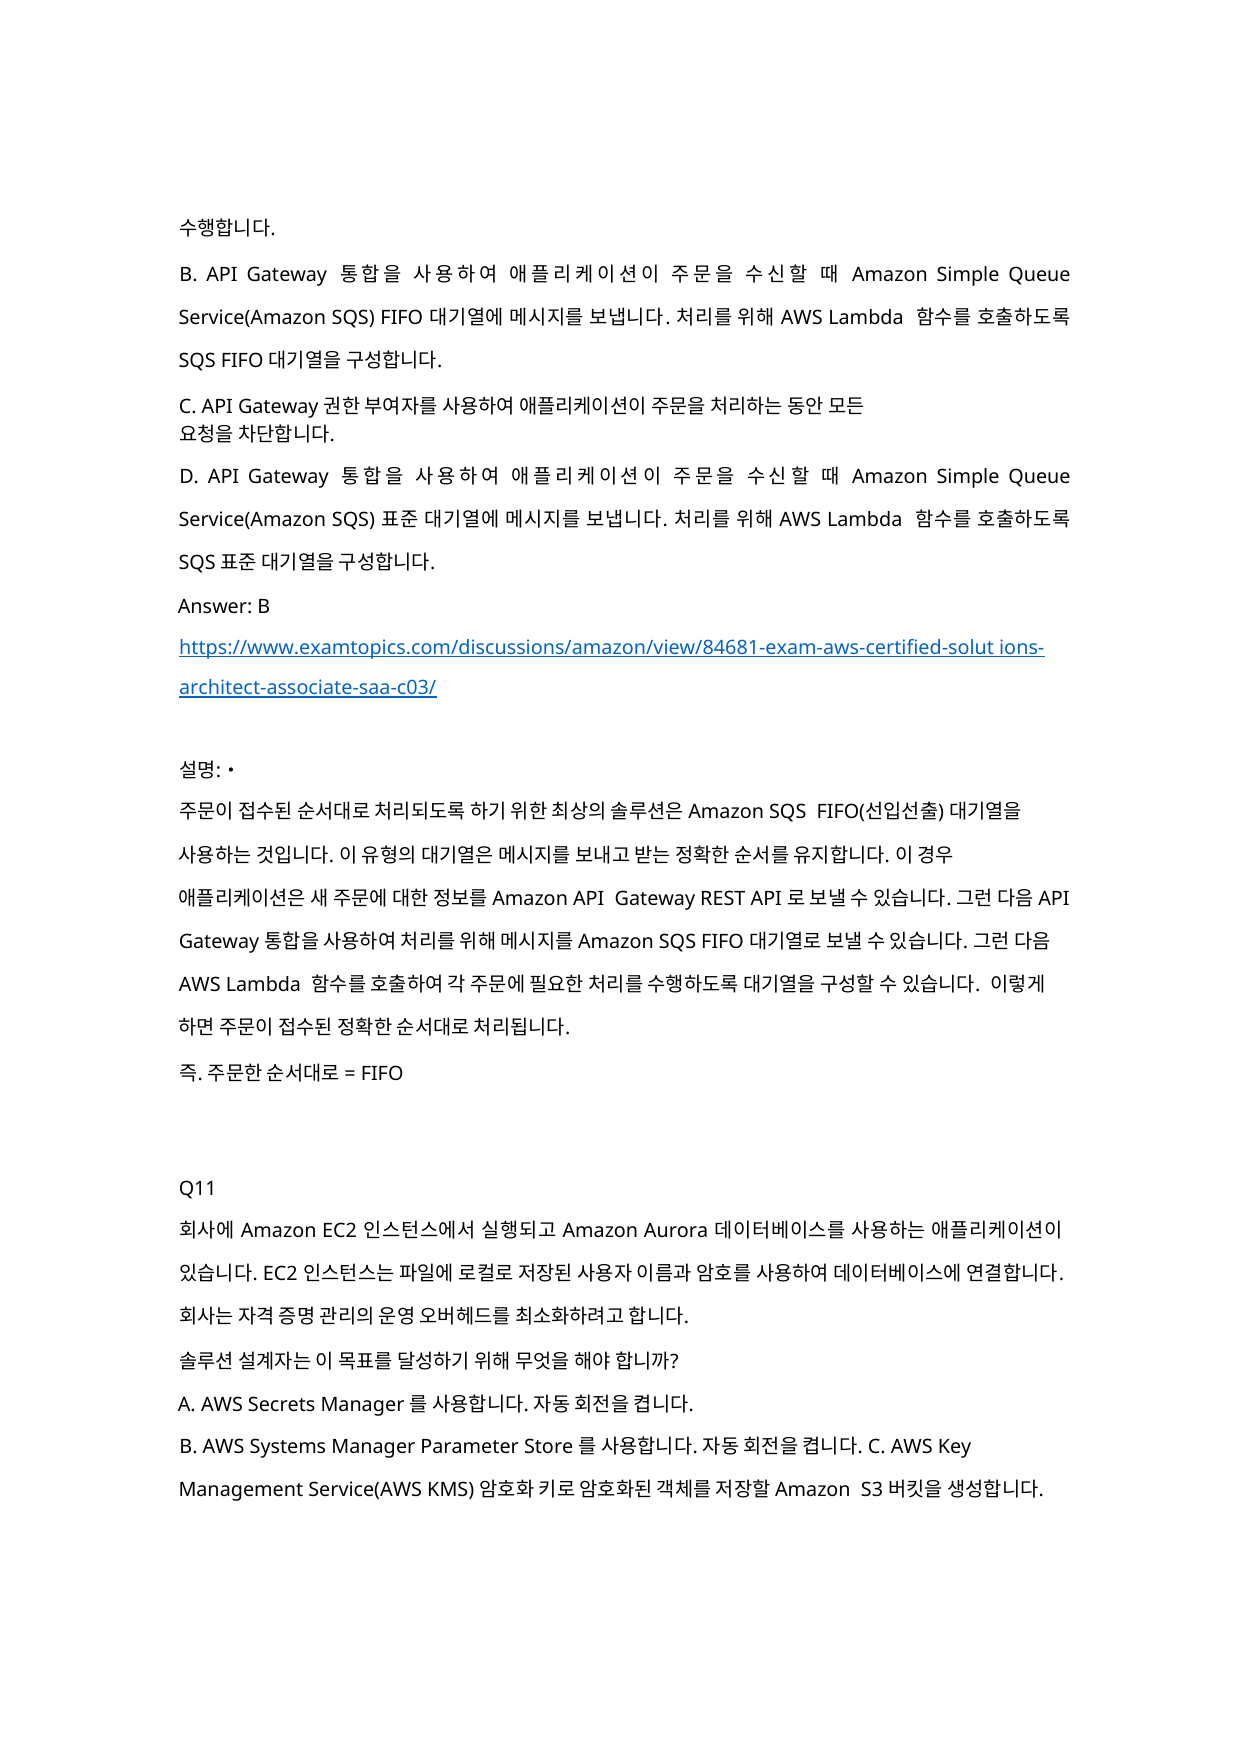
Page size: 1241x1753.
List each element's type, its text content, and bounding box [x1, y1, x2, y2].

text Answer: B [178, 593, 1077, 620]
text https://www.examtopics.com/discussions/amazon/view/84681-exam-aws-certified-solut ions-architect-associate-saa-c03/ [179, 633, 1062, 700]
text C. API Gateway 권한 부여자를 사용하여 애플리케이션이 주문을 처리하는 동안 모든 [178, 390, 1077, 419]
text 솔루션 설계자는 이 목표를 달성하기 위해 무엇을 해야 합니까? [179, 1346, 1077, 1375]
text Q11 [178, 1174, 1077, 1201]
text 주문이 접수된 순서대로 처리되도록 하기 위한 최상의 솔루션은 Amazon SQS FIFO(선입선출) 대기열을 사용하는 것입니다. 이 유형의 대기열은 메시지를 보내고 받는 정확한 순서를 유지합니다. 이 경우 애플리케이션은 새 주문에 대한 정보를 Amazon API Gateway REST API 로 보낼 수 있습니다. 그런 다음 API Gateway 통합을 사용하여 처리를 위해 메시지를 Amazon SQS FIFO 대기열로 보낼 수 있습니다. 그런 다음 AWS Lambda 함수를 호출하여 각 주문에 필요한 처리를 수행하도록 대기열을 구성할 수 있습니다. 이렇게 하면 주문이 접수된 정확한 순서대로 처리됩니다. [178, 796, 1071, 1040]
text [178, 1430, 1071, 1502]
text 설명:・ [179, 754, 1077, 783]
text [178, 212, 1071, 241]
text 요청을 차단합니다. [179, 419, 1077, 448]
text 회사에 Amazon EC2 인스턴스에서 실행되고 Amazon Aurora 데이터베이스를 사용하는 애플리케이션이 있습니다. EC2 인스턴스는 파일에 로컬로 저장된 사용자 이름과 암호를 사용하여 데이터베이스에 연결합니다. 회사는 자격 증명 관리의 운영 오버헤드를 최소화하려고 합니다. [179, 1214, 1064, 1329]
text 즉. 주문한 순서대로 = FIFO [179, 1057, 1077, 1086]
text A. AWS Secrets Manager 를 사용합니다. 자동 회전을 켭니다. [178, 1388, 1077, 1417]
text D. API Gateway 통합을 사용하여 애플리케이션이 주문을 수신할 때 Amazon Simple Queue Service(Amazon SQS) 표준 대기열에 메시지를 보냅니다. 처리를 위해 AWS Lambda 함수를 호출하도록 SQS 표준 대기열을 구성합니다. [178, 461, 1071, 576]
text B. API Gateway 통합을 사용하여 애플리케이션이 주문을 수신할 때 Amazon Simple Queue Service(Amazon SQS) FIFO 대기열에 메시지를 보냅니다. 처리를 위해 AWS Lambda 함수를 호출하도록 SQS FIFO 대기열을 구성합니다. [178, 258, 1071, 373]
